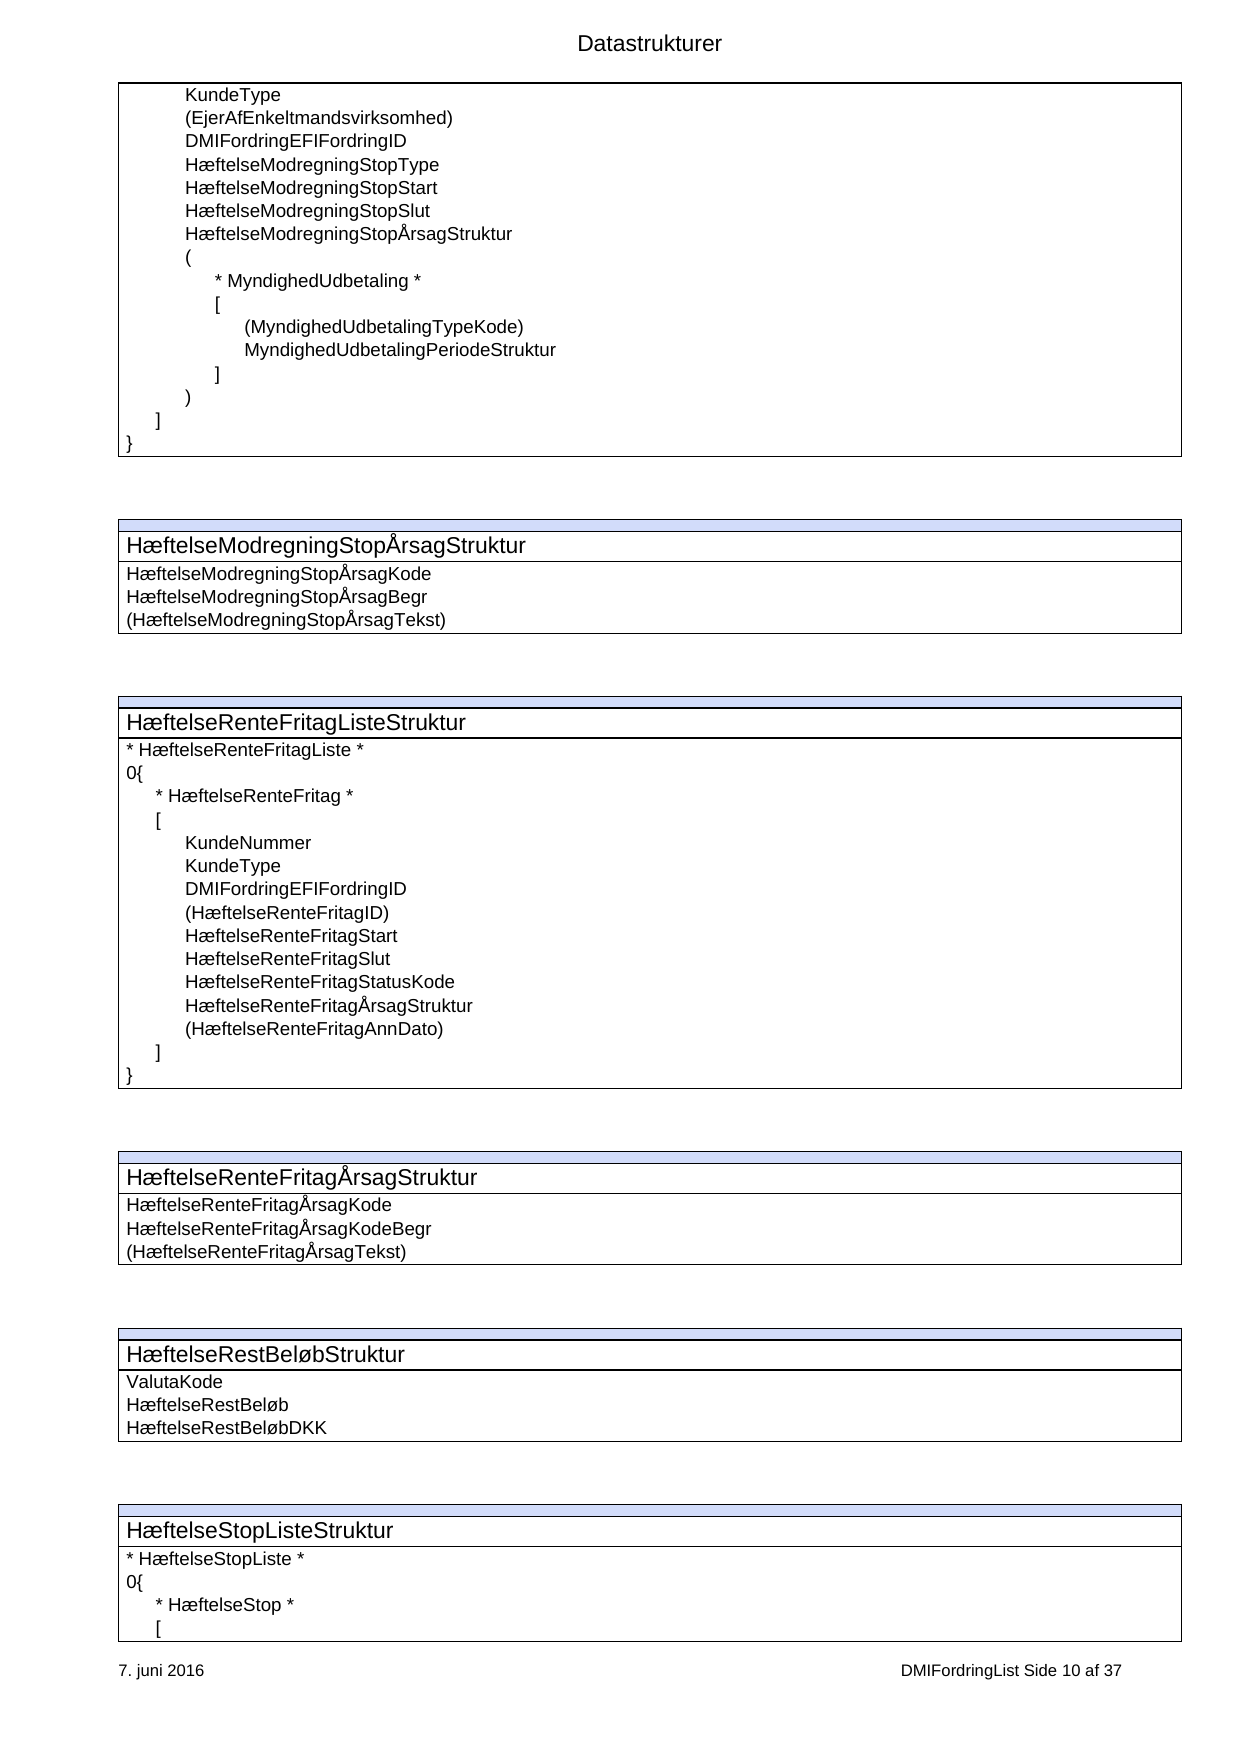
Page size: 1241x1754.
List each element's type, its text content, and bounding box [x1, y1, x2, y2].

table_cell HæftelseModregningStopÅrsagStruktur [119, 532, 1181, 561]
table_cell HæftelseModregningStopÅrsagKode HæftelseModregningStopÅrsagBegr (HæftelseModregningStopÅrsagTekst) [119, 562, 1181, 632]
table_header [119, 1505, 1181, 1516]
table_header [119, 1329, 1181, 1339]
table_cell HæftelseRenteFritagListeStruktur [119, 709, 1181, 737]
table_cell HæftelseRenteFritagÅrsagKode HæftelseRenteFritagÅrsagKodeBegr (HæftelseRenteFritagÅrsagTekst) [119, 1194, 1181, 1264]
table_header [119, 697, 1181, 707]
table_cell * HæftelseRenteFritagListe * 0{ * HæftelseRenteFritag * [ KundeNummer KundeType DMIFordringEFIFordringID (HæftelseRenteFritagID) HæftelseRenteFritagStart HæftelseRenteFritagSlut HæftelseRenteFritagStatusKode HæftelseRenteFritagÅrsagStruktur (HæftelseRenteFritagAnnDato) ] } [119, 739, 1181, 1088]
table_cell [119, 84, 1181, 456]
table_cell HæftelseRestBeløbStruktur [119, 1341, 1181, 1369]
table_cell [119, 1547, 1181, 1641]
table_cell HæftelseStopListeStruktur [119, 1517, 1181, 1546]
table_header [119, 520, 1181, 531]
table_cell ValutaKode HæftelseRestBeløb HæftelseRestBeløbDKK [119, 1371, 1181, 1441]
table_cell HæftelseRenteFritagÅrsagStruktur [119, 1164, 1181, 1193]
table_header [119, 1152, 1181, 1163]
